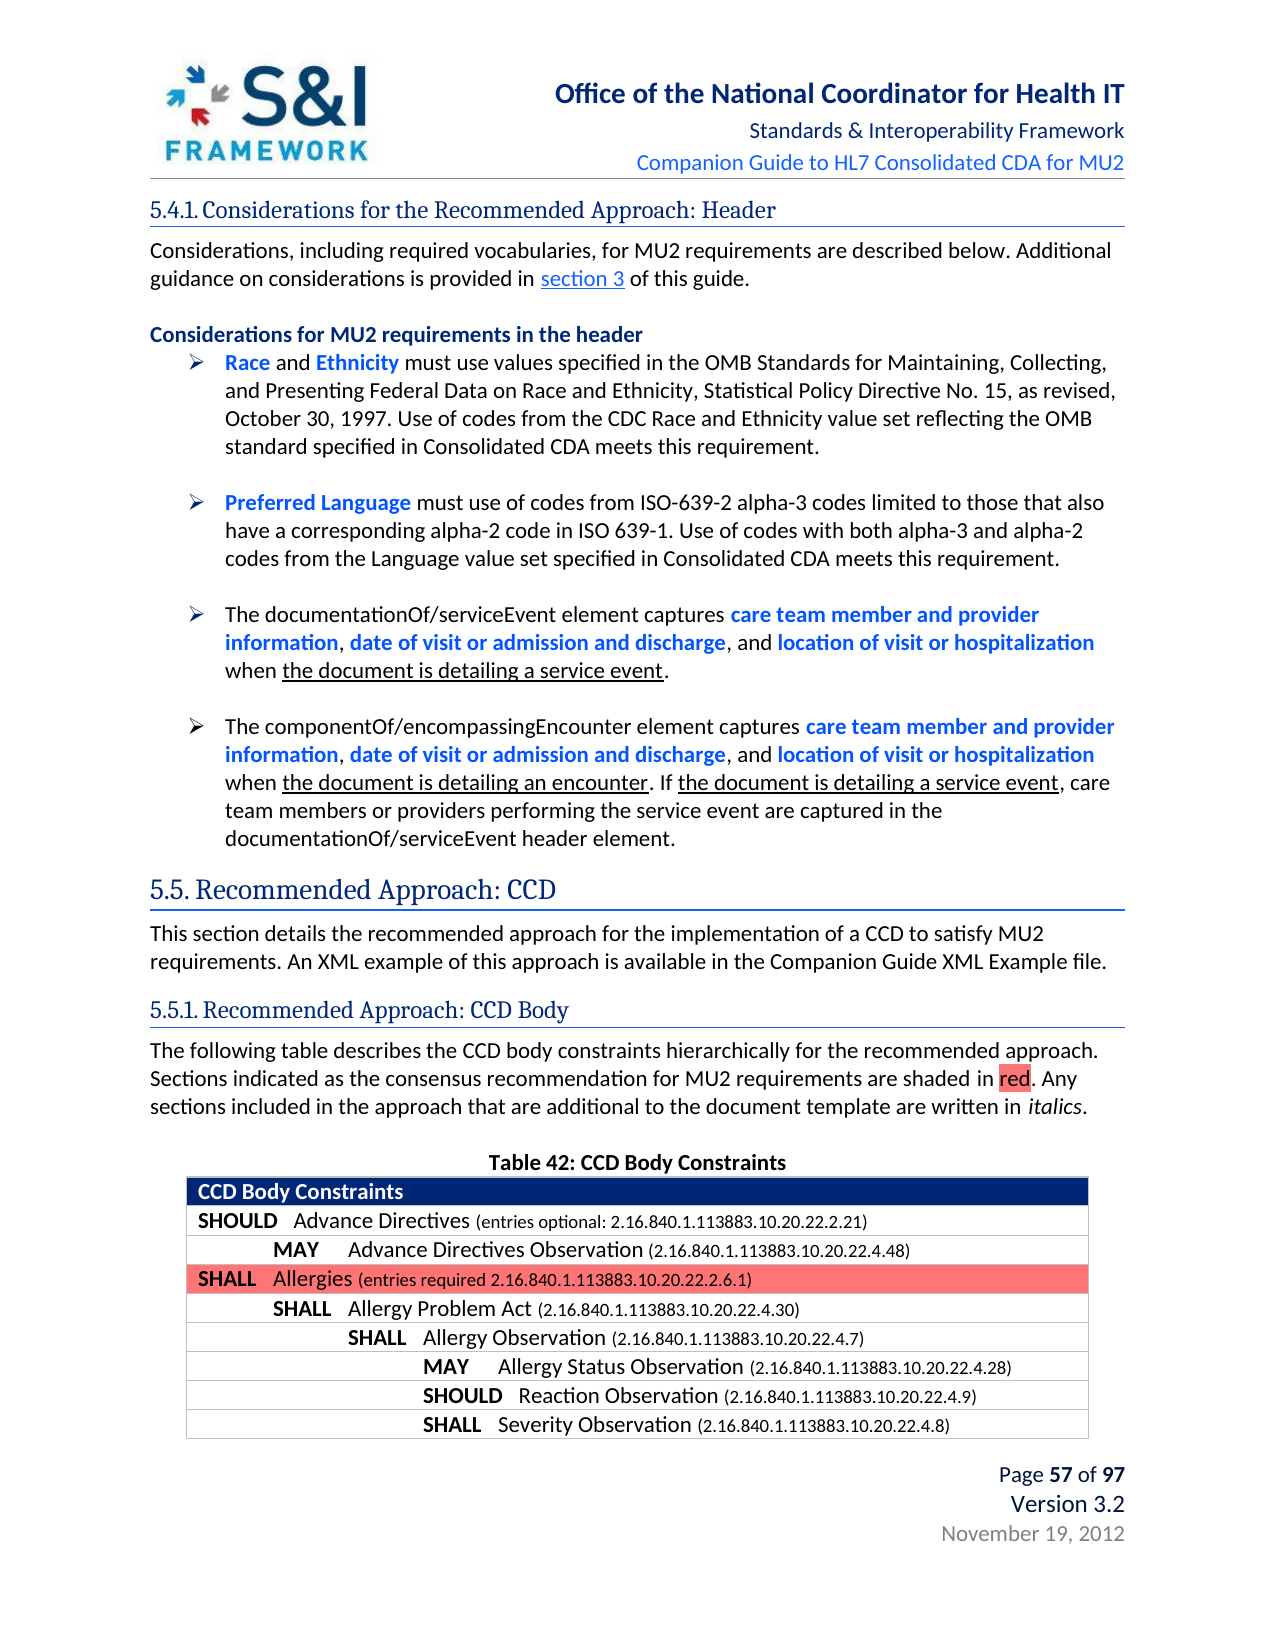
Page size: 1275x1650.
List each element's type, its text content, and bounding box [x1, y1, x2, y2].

text Considerations, including required vocabularies, for MU2 requirements are described below. Additional guidance on considerations is provided in section 3 of this guide. [150, 236, 1125, 292]
table_cell SHALL Allergy Observation (2.16.840.1.113883.10.20.22.4.7) [187, 1323, 1088, 1351]
table_cell SHALL Severity Observation (2.16.840.1.113883.10.20.22.4.8) [187, 1410, 1088, 1438]
table_cell SHOULD Reaction Observation (2.16.840.1.113883.10.20.22.4.9) [187, 1381, 1088, 1409]
text The following table describes the CCD body constraints hierarchically for the recommended approach. Sections indicated as the consensus recommendation for MU2 requirements are shaded in red. Any sections included in the approach that are additional to the document template are written in italics. [150, 1036, 1125, 1120]
text This section details the recommended approach for the implementation of a CCD to satisfy MU2 requirements. An XML example of this approach is available in the Companion Guide XML Example file. [150, 919, 1125, 975]
subtitle Considerations for the Recommended Approach: Header [150, 196, 1125, 226]
table_cell SHOULD Advance Directives (entries optional: 2.16.840.1.113883.10.20.22.2.21) [187, 1206, 1088, 1234]
list Preferred Language must use of codes from ISO-639-2 alpha-3 codes limited to those that also have a corresponding alpha-2 code in ISO 639-1. Use of codes with both alpha-3 and alpha-2 codes from the Language value set specified in Consolidated CDA meets this requirement. [187, 488, 1125, 572]
subtitle Recommended Approach: CCD [150, 873, 1125, 909]
text Table 42: CCD Body Constraints [150, 1148, 1125, 1176]
table_cell SHALL Allergies (entries required 2.16.840.1.113883.10.20.22.2.6.1) [187, 1265, 1088, 1293]
list The documentationOf/serviceEvent element captures care team member and provider information, date of visit or admission and discharge, and location of visit or hospitalization when the document is detailing a service event. [187, 600, 1125, 684]
table_cell SHALL Allergy Problem Act (2.16.840.1.113883.10.20.22.4.30) [187, 1294, 1088, 1322]
table_header CCD Body Constraints [187, 1178, 1088, 1205]
list The componentOf/encompassingEncounter element captures care team member and provider information, date of visit or admission and discharge, and location of visit or hospitalization when the document is detailing an encounter. If the document is detailing a service event, care team members or providers performing the service event are captured in the documentationOf/serviceEvent header element. [187, 712, 1125, 852]
subtitle Recommended Approach: CCD Body [150, 996, 1125, 1027]
list Race and Ethnicity must use values specified in the OMB Standards for Maintaining, Collecting, and Presenting Federal Data on Race and Ethnicity, Statistical Policy Directive No. 15, as revised, October 30, 1997. Use of codes from the CDC Race and Ethnicity value set reflecting the OMB standard specified in Consolidated CDA meets this requirement. [187, 348, 1125, 460]
text Considerations for MU2 requirements in the header [150, 320, 1125, 348]
table_cell MAY Allergy Status Observation (2.16.840.1.113883.10.20.22.4.28) [187, 1352, 1088, 1380]
table_cell MAY Advance Directives Observation (2.16.840.1.113883.10.20.22.4.48) [187, 1236, 1088, 1263]
picture [157, 51, 380, 172]
